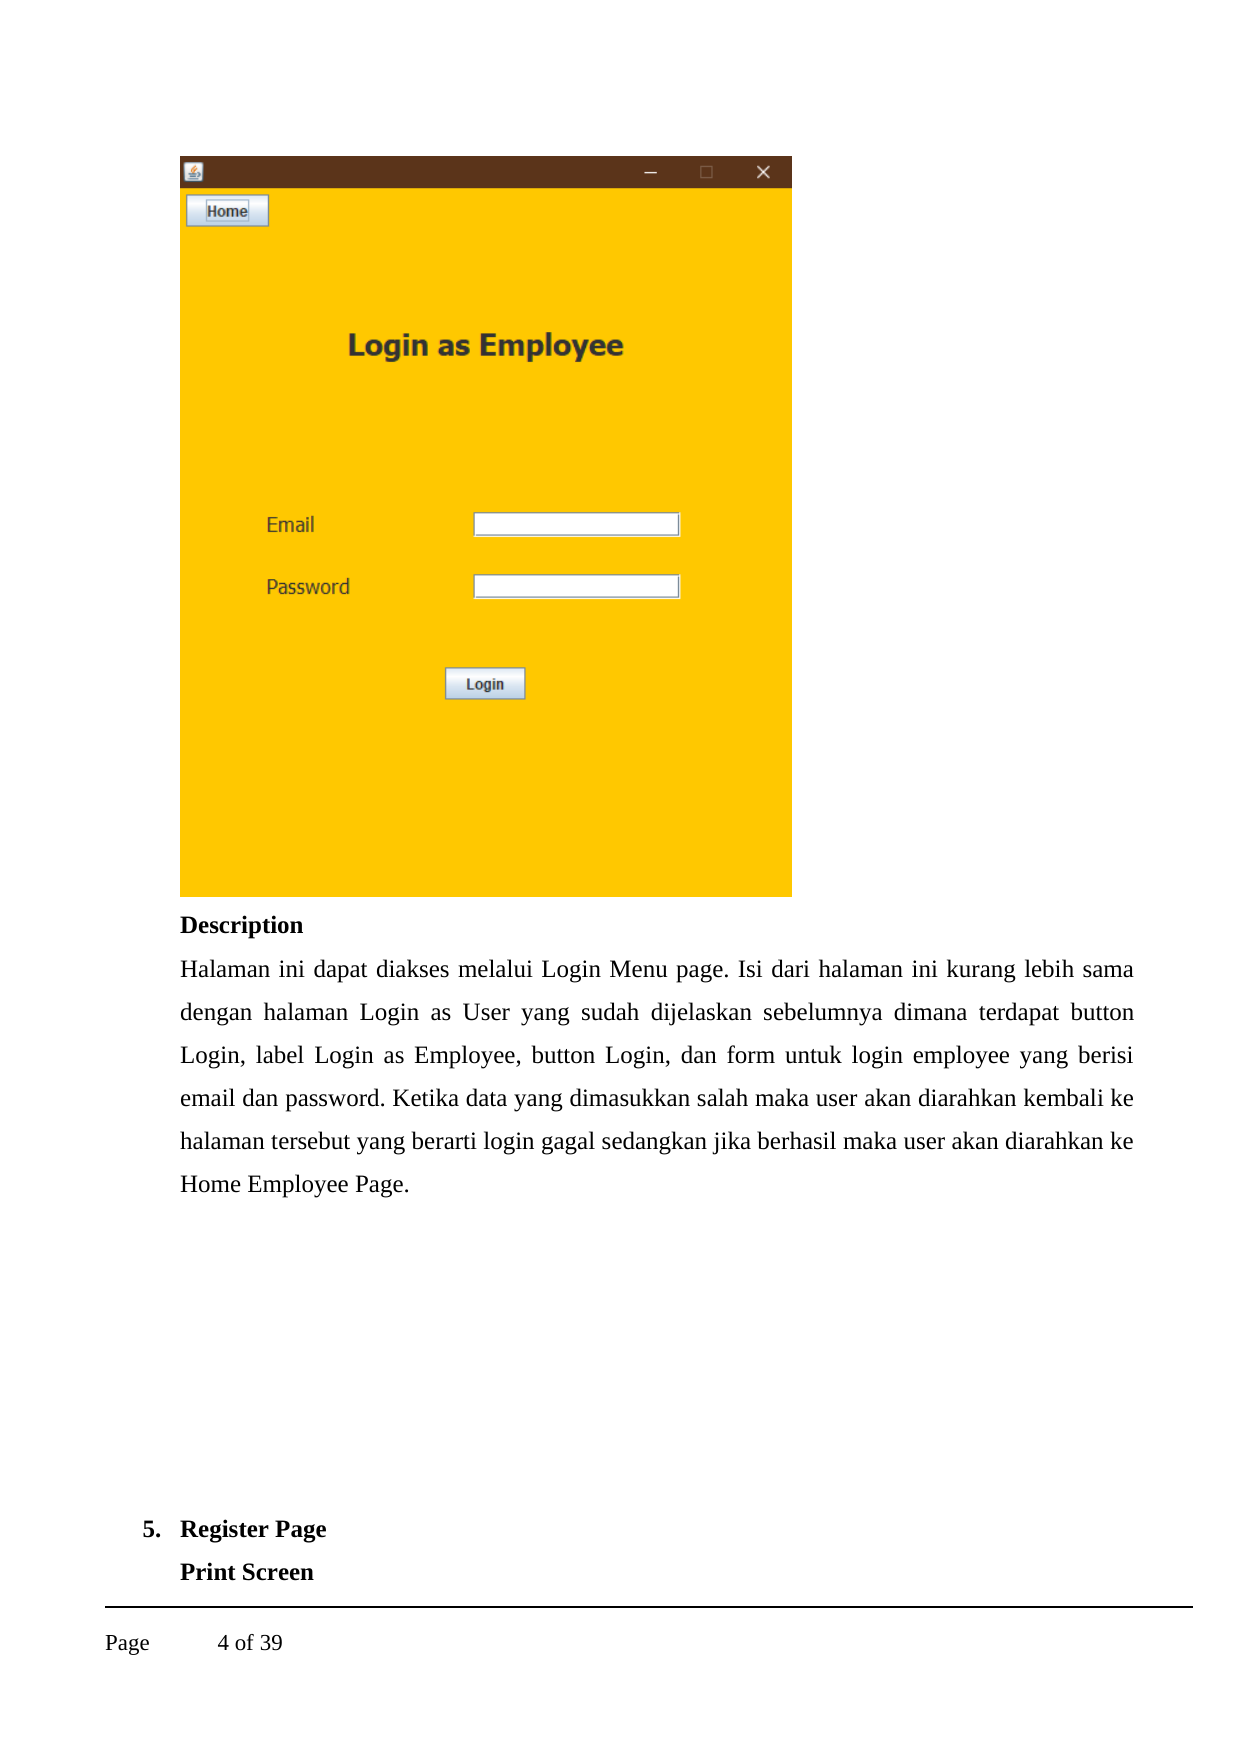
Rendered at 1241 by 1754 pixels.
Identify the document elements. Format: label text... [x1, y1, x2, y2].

picture [180, 156, 792, 897]
list Register Page [142, 1514, 1135, 1543]
text Print Screen [180, 1557, 1135, 1586]
text Halaman ini dapat diakses melalui Login Menu page. Isi dari halaman ini kurang lebih sama dengan halaman Login as User yang sudah dijelaskan sebelumnya dimana terdapat button Login, label Login as Employee, button Login, dan form untuk login employee yang berisi email dan password. Ketika data yang dimasukkan salah maka user akan diarahkan kembali ke halaman tersebut yang berarti login gagal sedangkan jika berhasil maka user akan diarahkan ke Home Employee Page. [180, 954, 1135, 1198]
text Description [180, 911, 1135, 939]
